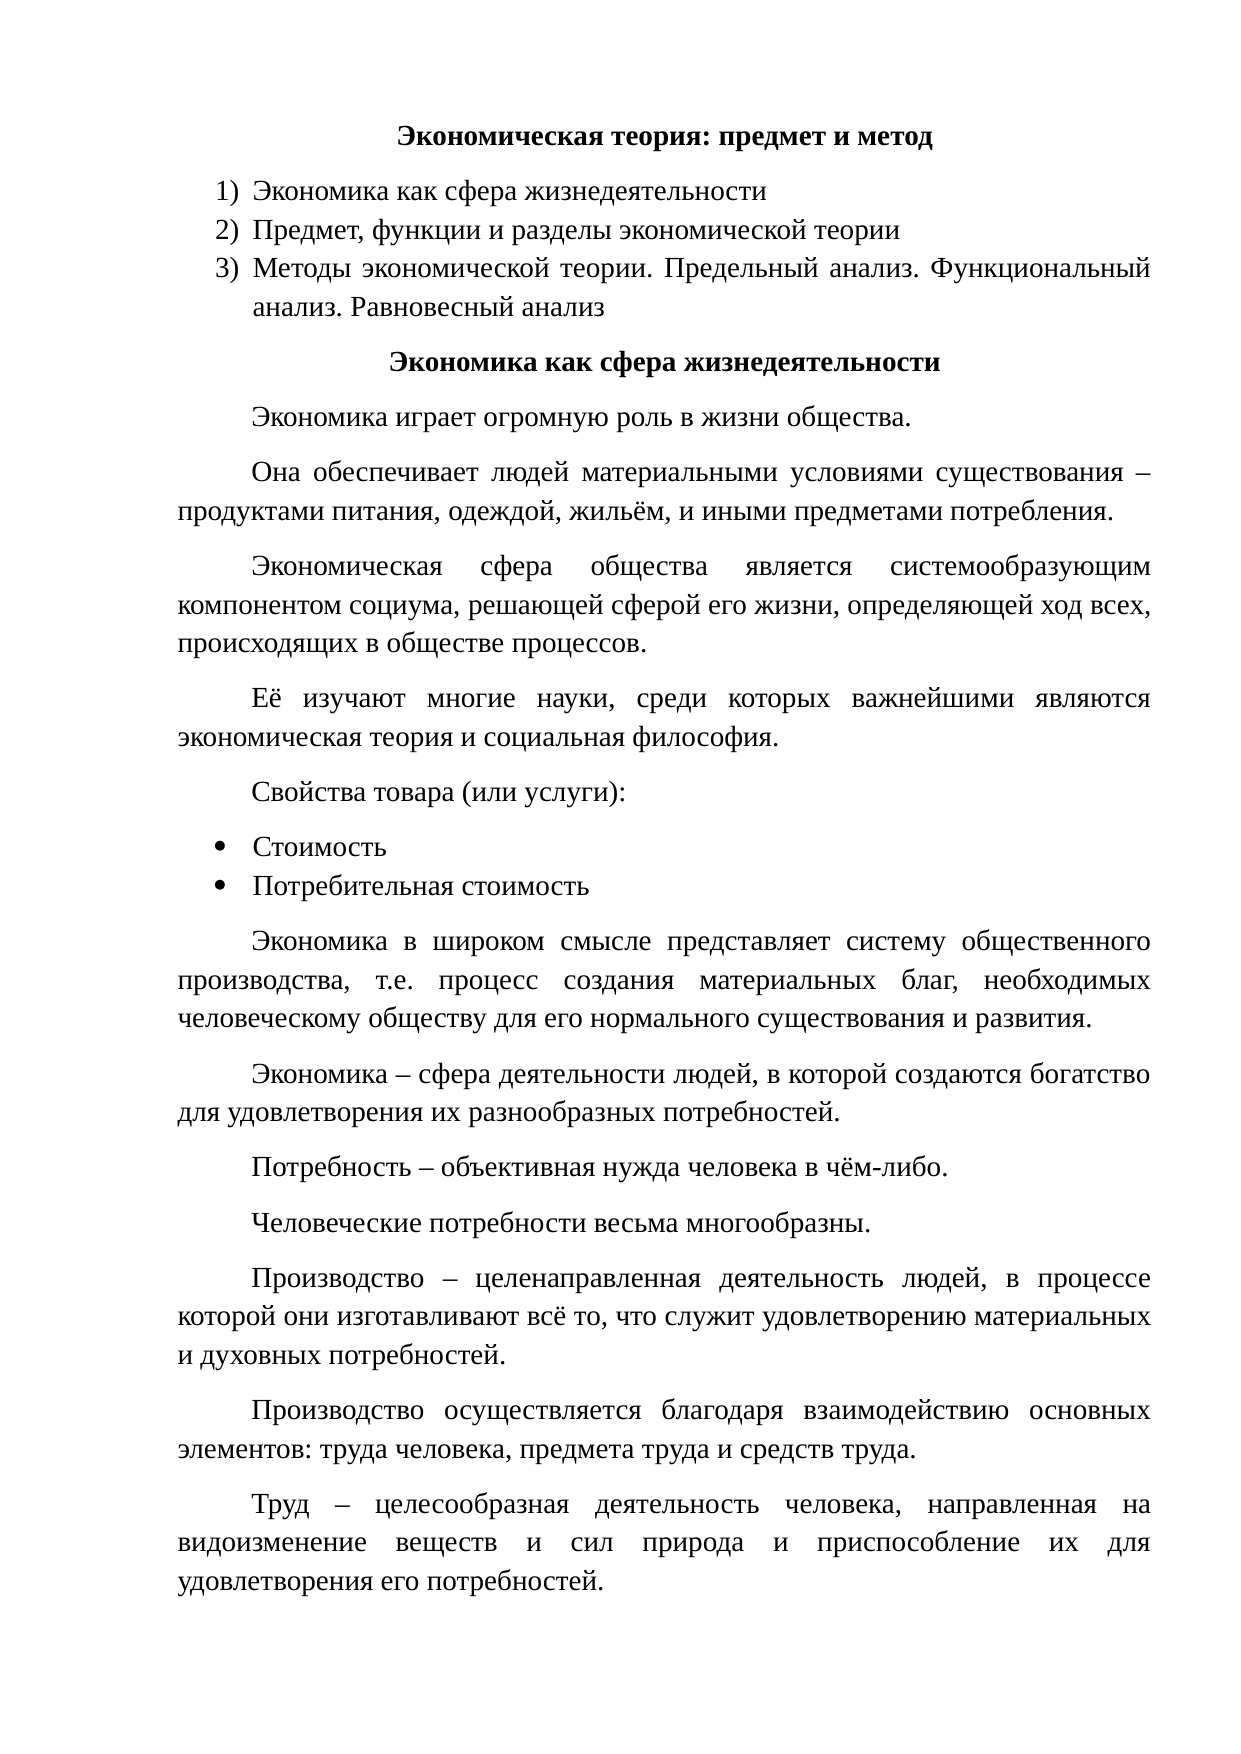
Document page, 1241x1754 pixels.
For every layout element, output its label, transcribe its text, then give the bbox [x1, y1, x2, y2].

text Она обеспечивает людей материальными условиями существования – продуктами питания, одеждой, жильём, и иными предметами потребления. [177, 454, 1152, 527]
text Свойства товара (или услуги): [177, 774, 1152, 808]
text Производство осуществляется благодаря взаимодействию основных элементов: труда человека, предмета труда и средств труда. [177, 1392, 1152, 1464]
text Её изучают многие науки, среди которых важнейшими являются экономическая теория и социальная философия. [177, 681, 1152, 753]
text Производство – целенаправленная деятельность людей, в процессе которой они изготавливают всё то, что служит удовлетворению материальных и духовных потребностей. [177, 1260, 1152, 1371]
text Экономика в широком смысле представляет систему общественного производства, т.е. процесс создания материальных благ, необходимых человеческому обществу для его нормального существования и развития. [177, 923, 1152, 1034]
text Экономика – сфера деятельности людей, в которой создаются богатство для удовлетворения их разнообразных потребностей. [177, 1056, 1152, 1128]
text Экономика играет огромную роль в жизни общества. [177, 399, 1152, 433]
text Труд – целесообразная деятельность человека, направленная на видоизменение веществ и сил природа и приспособление их для удовлетворения его потребностей. [177, 1486, 1152, 1597]
list Потребительная стоимость [215, 868, 1152, 902]
text Экономика как сфера жизнедеятельности [177, 344, 1152, 378]
text Человеческие потребности весьма многообразны. [177, 1205, 1152, 1238]
text Потребность – объективная нужда человека в чём-либо. [177, 1149, 1152, 1183]
list Предмет, функции и разделы экономической теории [215, 212, 1152, 245]
list Стоимость [215, 829, 1152, 863]
text Экономическая сфера общества является системообразующим компонентом социума, решающей сферой его жизни, определяющей ход всех, происходящих в обществе процессов. [177, 548, 1152, 659]
list Экономика как сфера жизнедеятельности [215, 173, 1152, 207]
text Экономическая теория: предмет и метод [177, 118, 1152, 152]
list Методы экономической теории. Предельный анализ. Функциональный анализ. Равновесный анализ [215, 250, 1152, 322]
